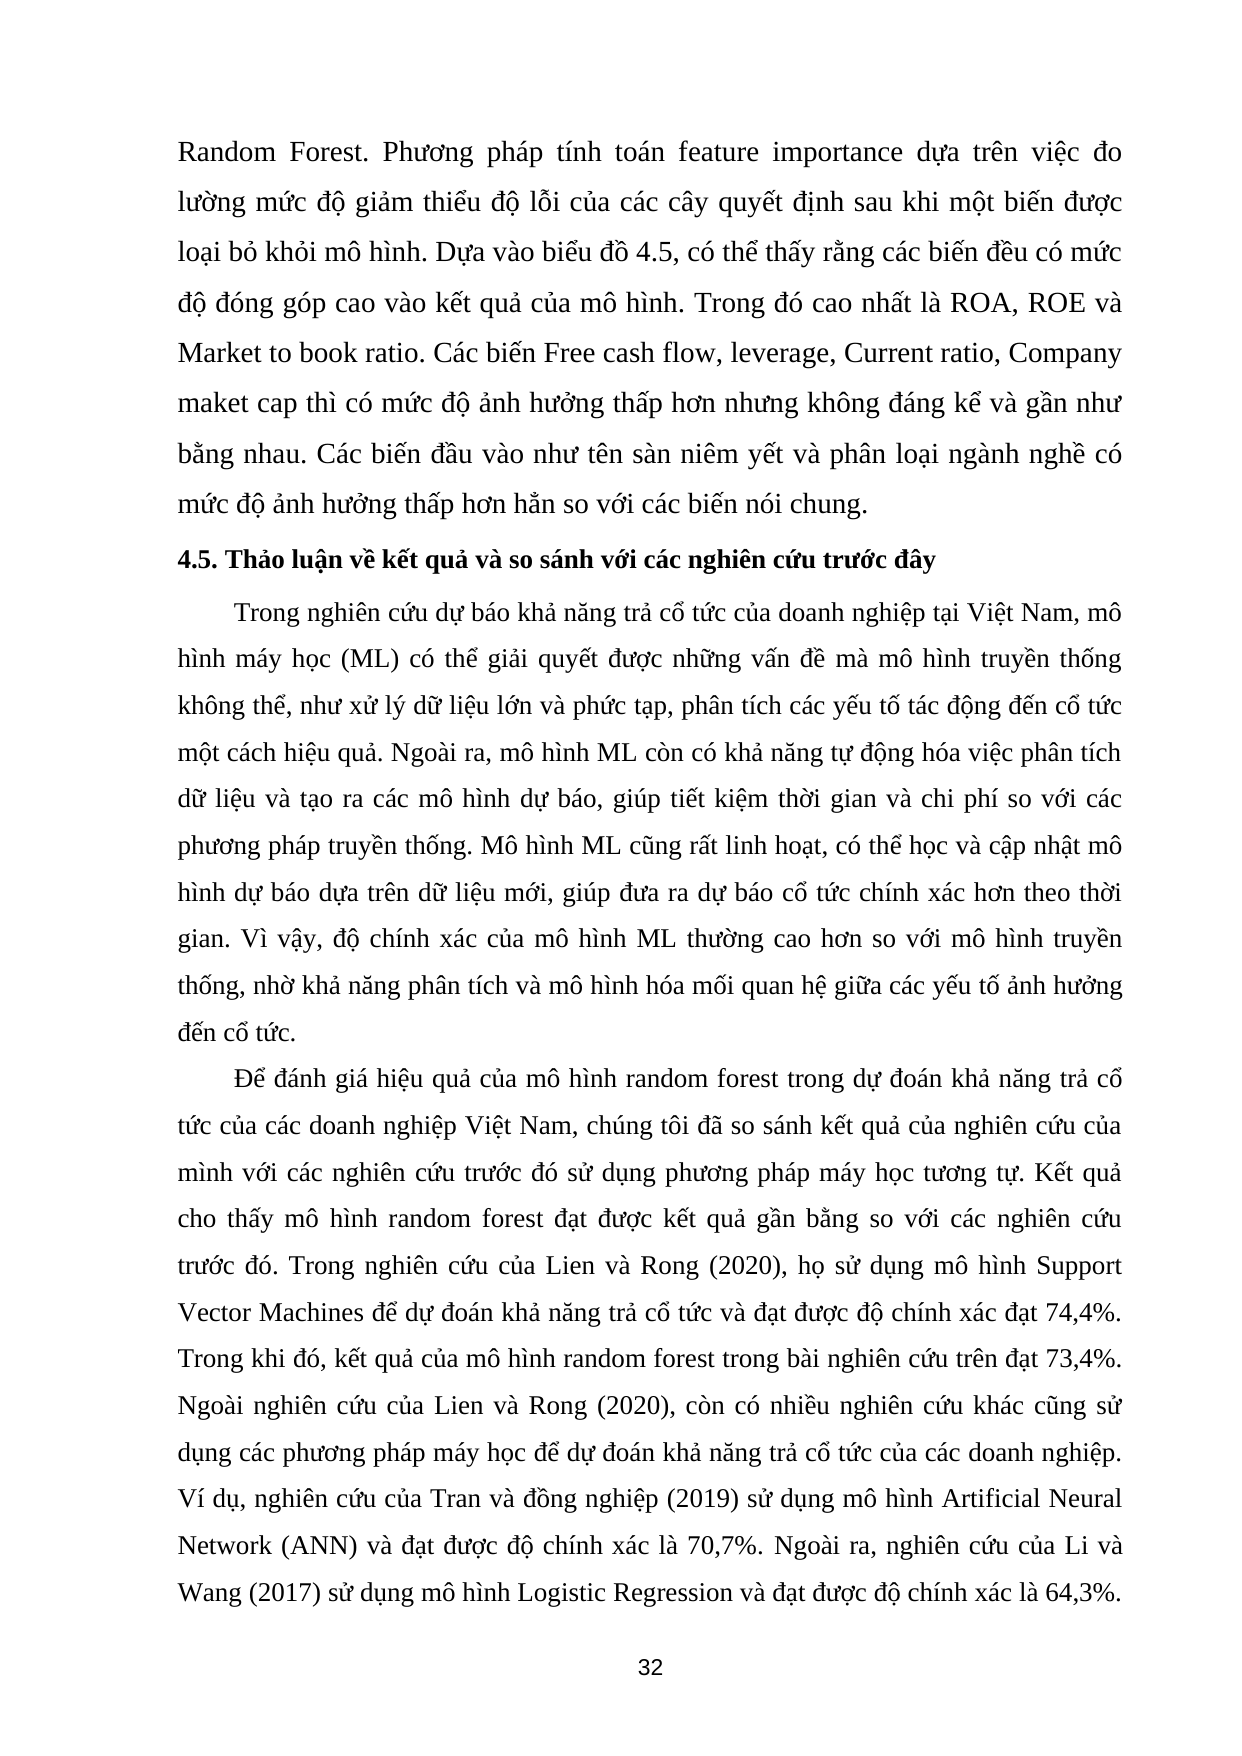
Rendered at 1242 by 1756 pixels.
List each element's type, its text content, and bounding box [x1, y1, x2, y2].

subtitle 4.5. Thảo luận về kết quả và so sánh với các nghiên cứu trước đây [177, 543, 1123, 574]
text Trong nghiên cứu dự báo khả năng trả cổ tức của doanh nghiệp tại Việt Nam, mô hình máy học (ML) có thể giải quyết được những vấn đề mà mô hình truyền thống không thể, như xử lý dữ liệu lớn và phức tạp, phân tích các yếu tố tác động đến cổ tức một cách hiệu quả. Ngoài ra, mô hình ML còn có khả năng tự động hóa việc phân tích dữ liệu và tạo ra các mô hình dự báo, giúp tiết kiệm thời gian và chi phí so với các phương pháp truyền thống. Mô hình ML cũng rất linh hoạt, có thể học và cập nhật mô hình dự báo dựa trên dữ liệu mới, giúp đưa ra dự báo cổ tức chính xác hơn theo thời gian. Vì vậy, độ chính xác của mô hình ML thường cao hơn so với mô hình truyền thống, nhờ khả năng phân tích và mô hình hóa mối quan hệ giữa các yếu tố ảnh hưởng đến cổ tức. [177, 596, 1123, 1047]
text Random Forest. Phương pháp tính toán feature importance dựa trên việc đo lường mức độ giảm thiểu độ lỗi của các cây quyết định sau khi một biến được loại bỏ khỏi mô hình. Dựa vào biểu đồ 4.5, có thể thấy rằng các biến đều có mức độ đóng góp cao vào kết quả của mô hình. Trong đó cao nhất là ROA, ROE và Market to book ratio. Các biến Free cash flow, leverage, Current ratio, Company maket cap thì có mức độ ảnh hưởng thấp hơn nhưng không đáng kể và gần như bằng nhau. Các biến đầu vào như tên sàn niêm yết và phân loại ngành nghề có mức độ ảnh hưởng thấp hơn hẳn so với các biến nói chung. [177, 134, 1123, 520]
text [177, 1062, 1123, 1607]
